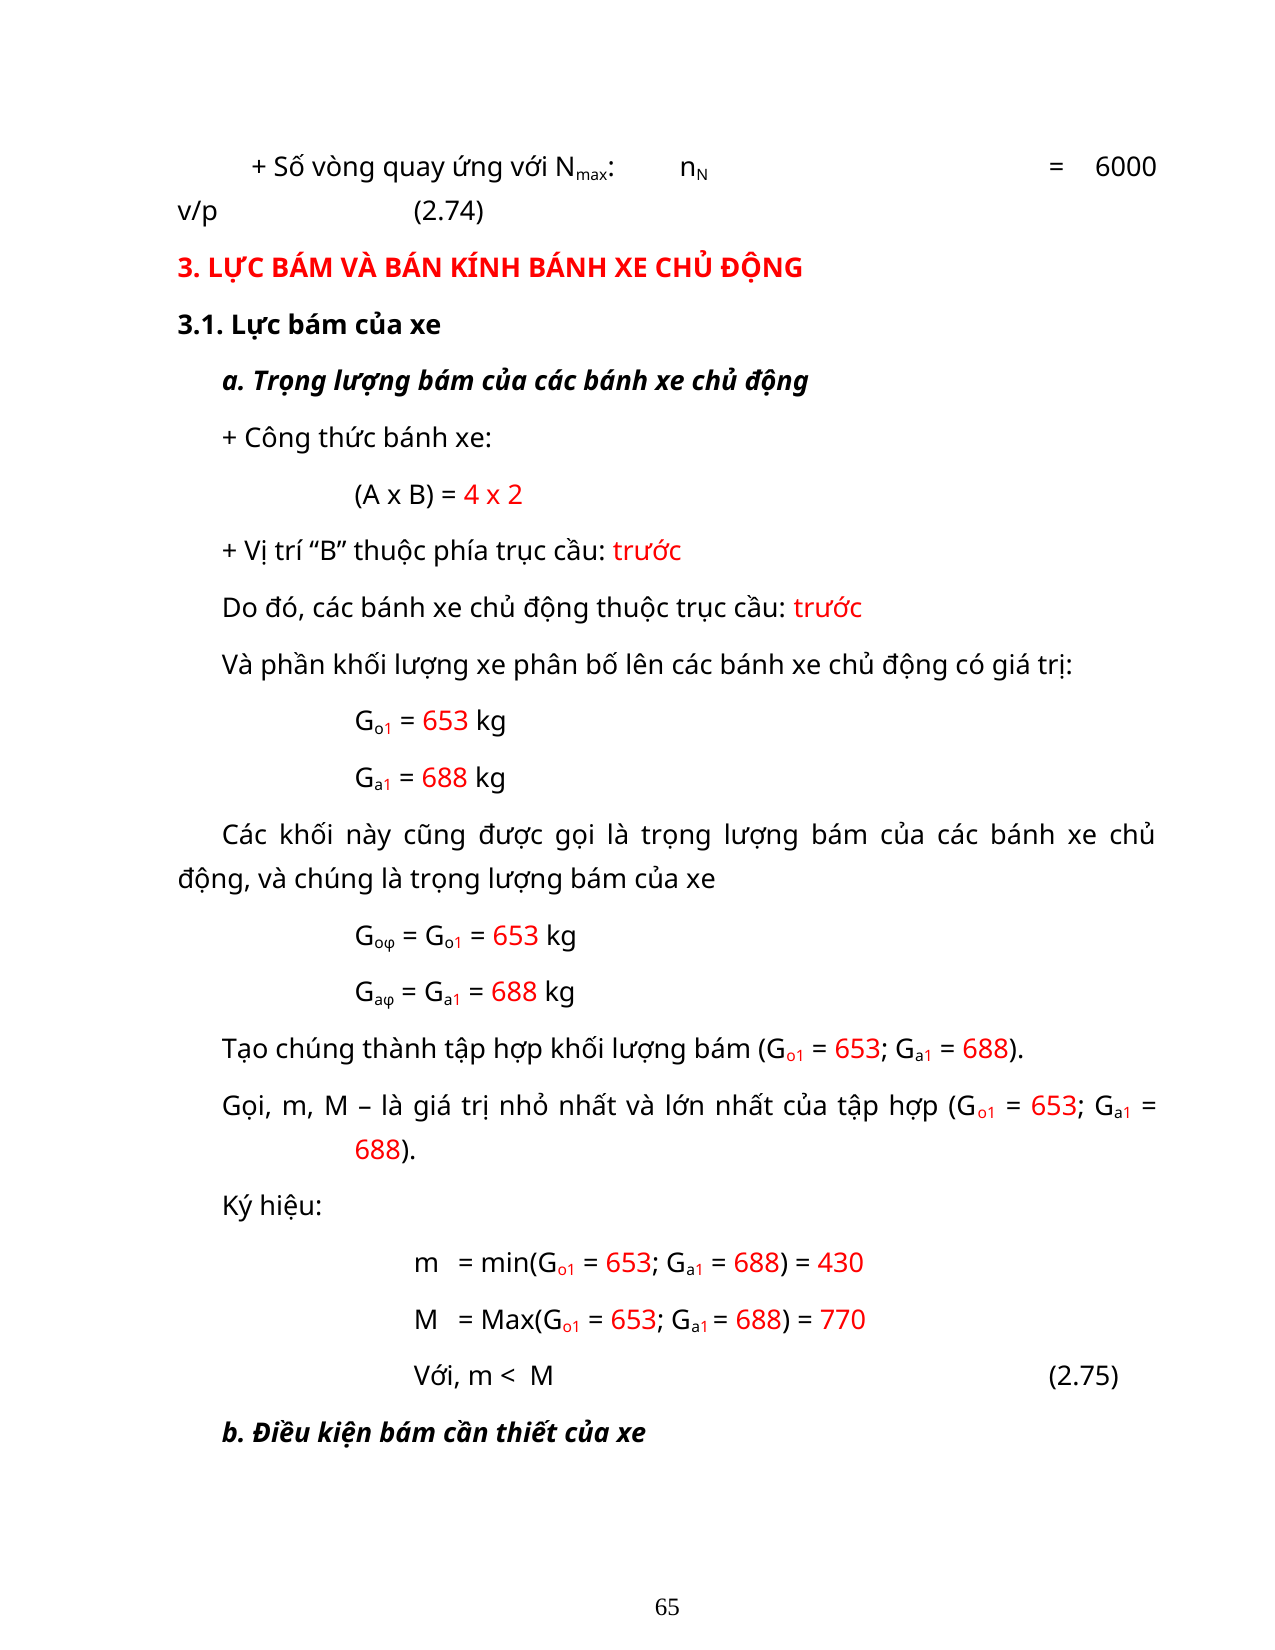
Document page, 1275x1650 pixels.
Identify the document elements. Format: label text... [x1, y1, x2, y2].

text 3. LỰC BÁM VÀ BÁN KÍNH BÁNH XE CHỦ ĐỘNG [177, 248, 1157, 285]
text Với, m < M (2.75) [177, 1357, 1157, 1394]
text m = min(Go1 = 653; Ga1 = 688) = 430 [177, 1243, 1157, 1280]
text Ga1 = 688 kg [177, 758, 1157, 795]
text + Số vòng quay ứng với Nmax: nN = 6000 v/p (2.74) [177, 148, 1157, 229]
text Gaφ = Ga1 = 688 kg [177, 973, 1157, 1009]
text b. Điều kiện bám cần thiết của xe [177, 1413, 1157, 1450]
text M = Max(Go1 = 653; Ga1 = 688) = 770 [177, 1300, 1157, 1337]
text Các khối này cũng được gọi là trọng lượng bám của các bánh xe chủ động, và chúng là trọng lượng bám của xe [177, 815, 1157, 896]
text 3.1. Lực bám của xe [177, 305, 1157, 342]
text Ký hiệu: [177, 1187, 1157, 1224]
text Do đó, các bánh xe chủ động thuộc trục cầu: trước [222, 588, 1157, 625]
text Goφ = Go1 = 653 kg [177, 916, 1157, 953]
text Tạo chúng thành tập hợp khối lượng bám (Go1 = 653; Ga1 = 688). [177, 1029, 1157, 1066]
text (A x B) = 4 x 2 [177, 475, 1157, 512]
text a. Trọng lượng bám của các bánh xe chủ động [177, 362, 1157, 399]
text Gọi, m, M – là giá trị nhỏ nhất và lớn nhất của tập hợp (Go1 = 653; Ga1 = 688). [222, 1086, 1157, 1167]
text Và phần khối lượng xe phân bố lên các bánh xe chủ động có giá trị: [177, 645, 1157, 682]
text + Vị trí “B” thuộc phía trục cầu: trước [222, 532, 1157, 569]
text + Công thức bánh xe: [222, 418, 1157, 455]
text Go1 = 653 kg [177, 702, 1157, 739]
